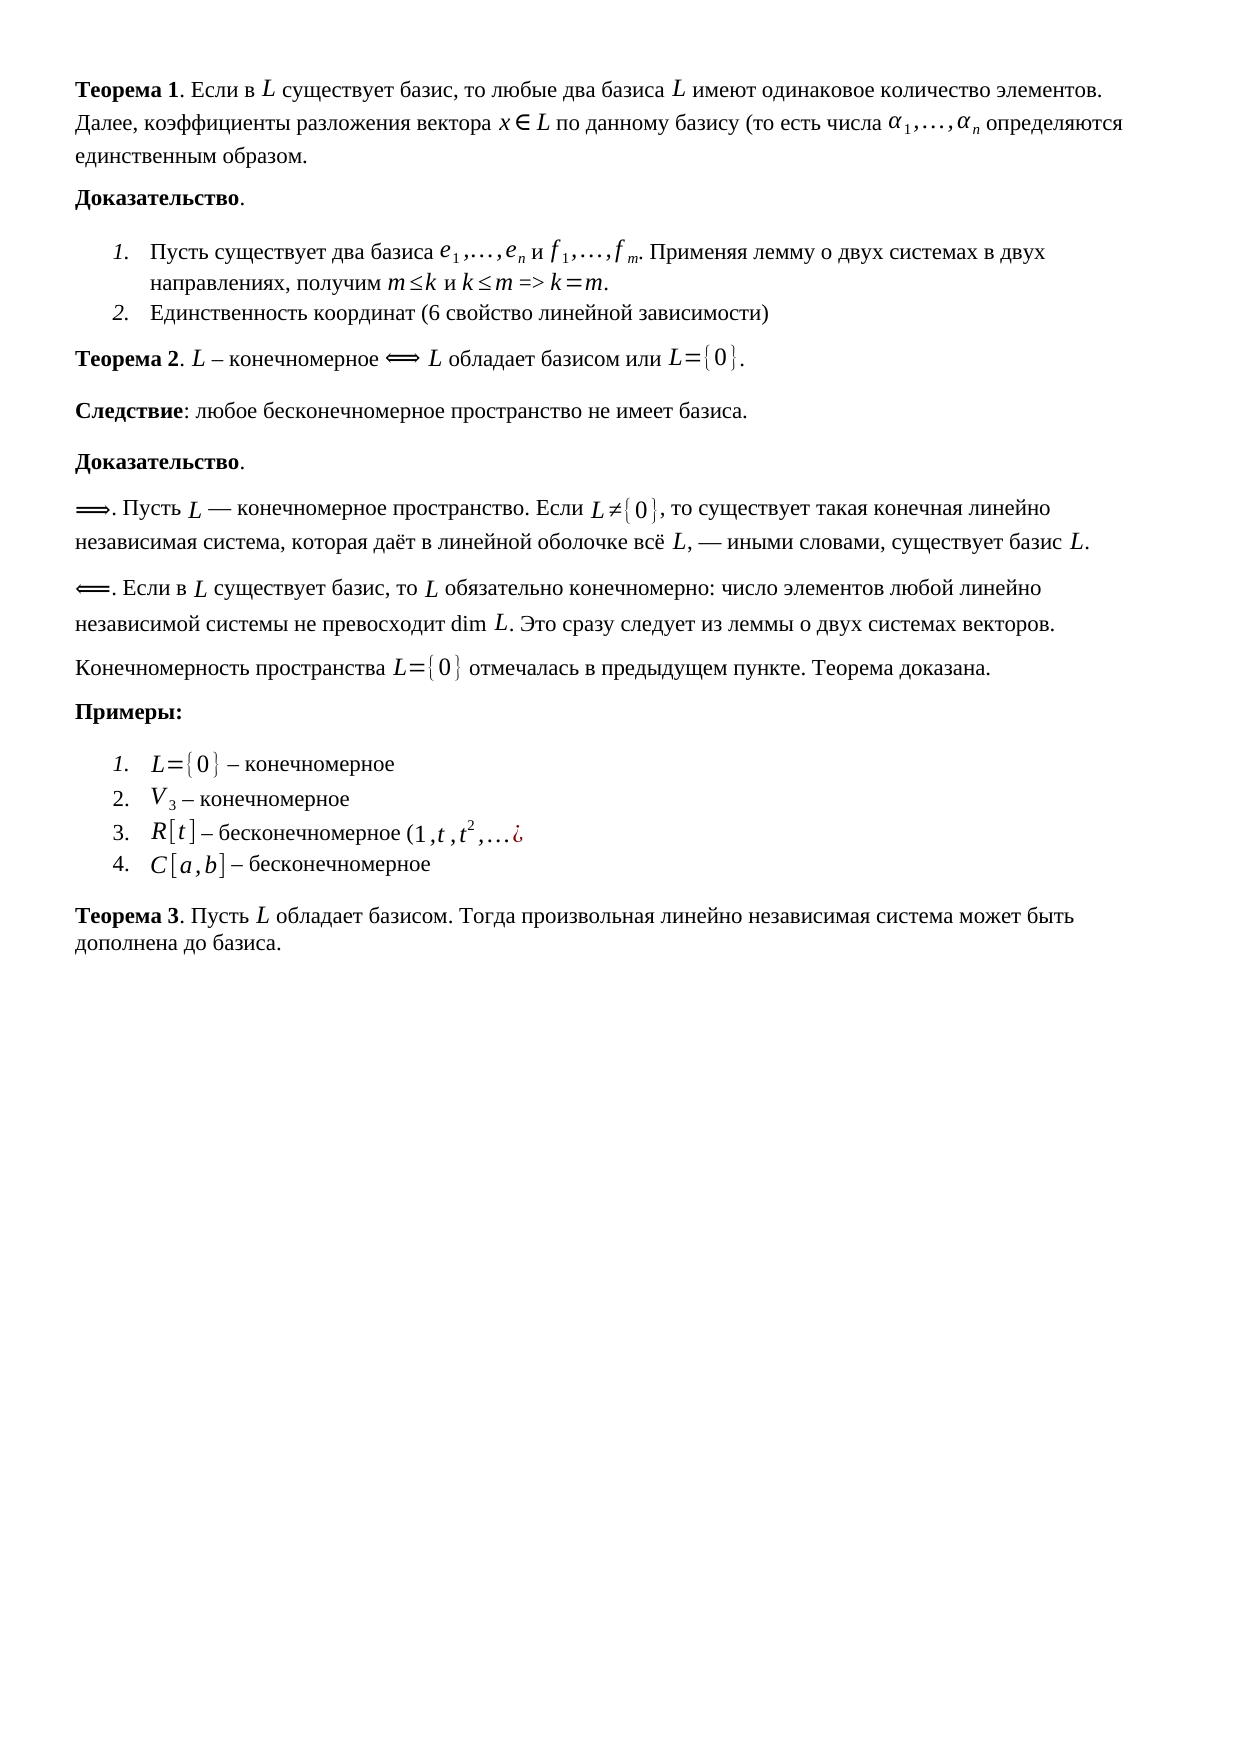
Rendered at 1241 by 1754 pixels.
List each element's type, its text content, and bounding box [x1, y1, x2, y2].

text Следствие: любое бесконечномерное пространство не имеет базиса. [75, 397, 1165, 424]
list – бесконечномерное ( [112, 816, 1165, 847]
list – бесконечномерное [112, 849, 1165, 881]
list Единственность координат (6 свойство линейной зависимости) [112, 298, 1165, 325]
text Доказательство. [75, 448, 1165, 475]
text Доказательство. [75, 184, 1165, 211]
text Конечномерность пространства отмечалась в предыдущем пункте. Теорема доказана. [75, 653, 1165, 682]
text Теорема 1. Если в существует базис, то любые два базиса имеют одинаковое количество элементов. Далее, коэффициенты разложения вектора по данному базису (то есть числа определяются единственным образом. [75, 75, 1165, 168]
text Теорема 2. – конечномерное обладает базисом или . [75, 344, 1165, 373]
text Теорема 3. Пусть обладает базисом. Тогда произвольная линейно независимая система может быть дополнена до базиса. [75, 902, 1165, 956]
list Пусть существует два базиса и . Применяя лемму о двух системах в двух направлениях, получим и => . [112, 235, 1165, 296]
text Примеры: [75, 698, 1165, 725]
text . Если в существует базис, то обязательно конечномерно: число элементов любой линейно независимой системы не превосходит dim . Это сразу следует из леммы о двух системах векторов. [75, 574, 1165, 637]
list – конечномерное [112, 749, 1165, 781]
list – конечномерное [112, 783, 1165, 814]
text . Пусть — конечномерное пространство. Если , то существует такая конечная линейно независимая система, которая даёт в линейной оболочке всё , — иными словами, существует базис . [75, 493, 1165, 555]
